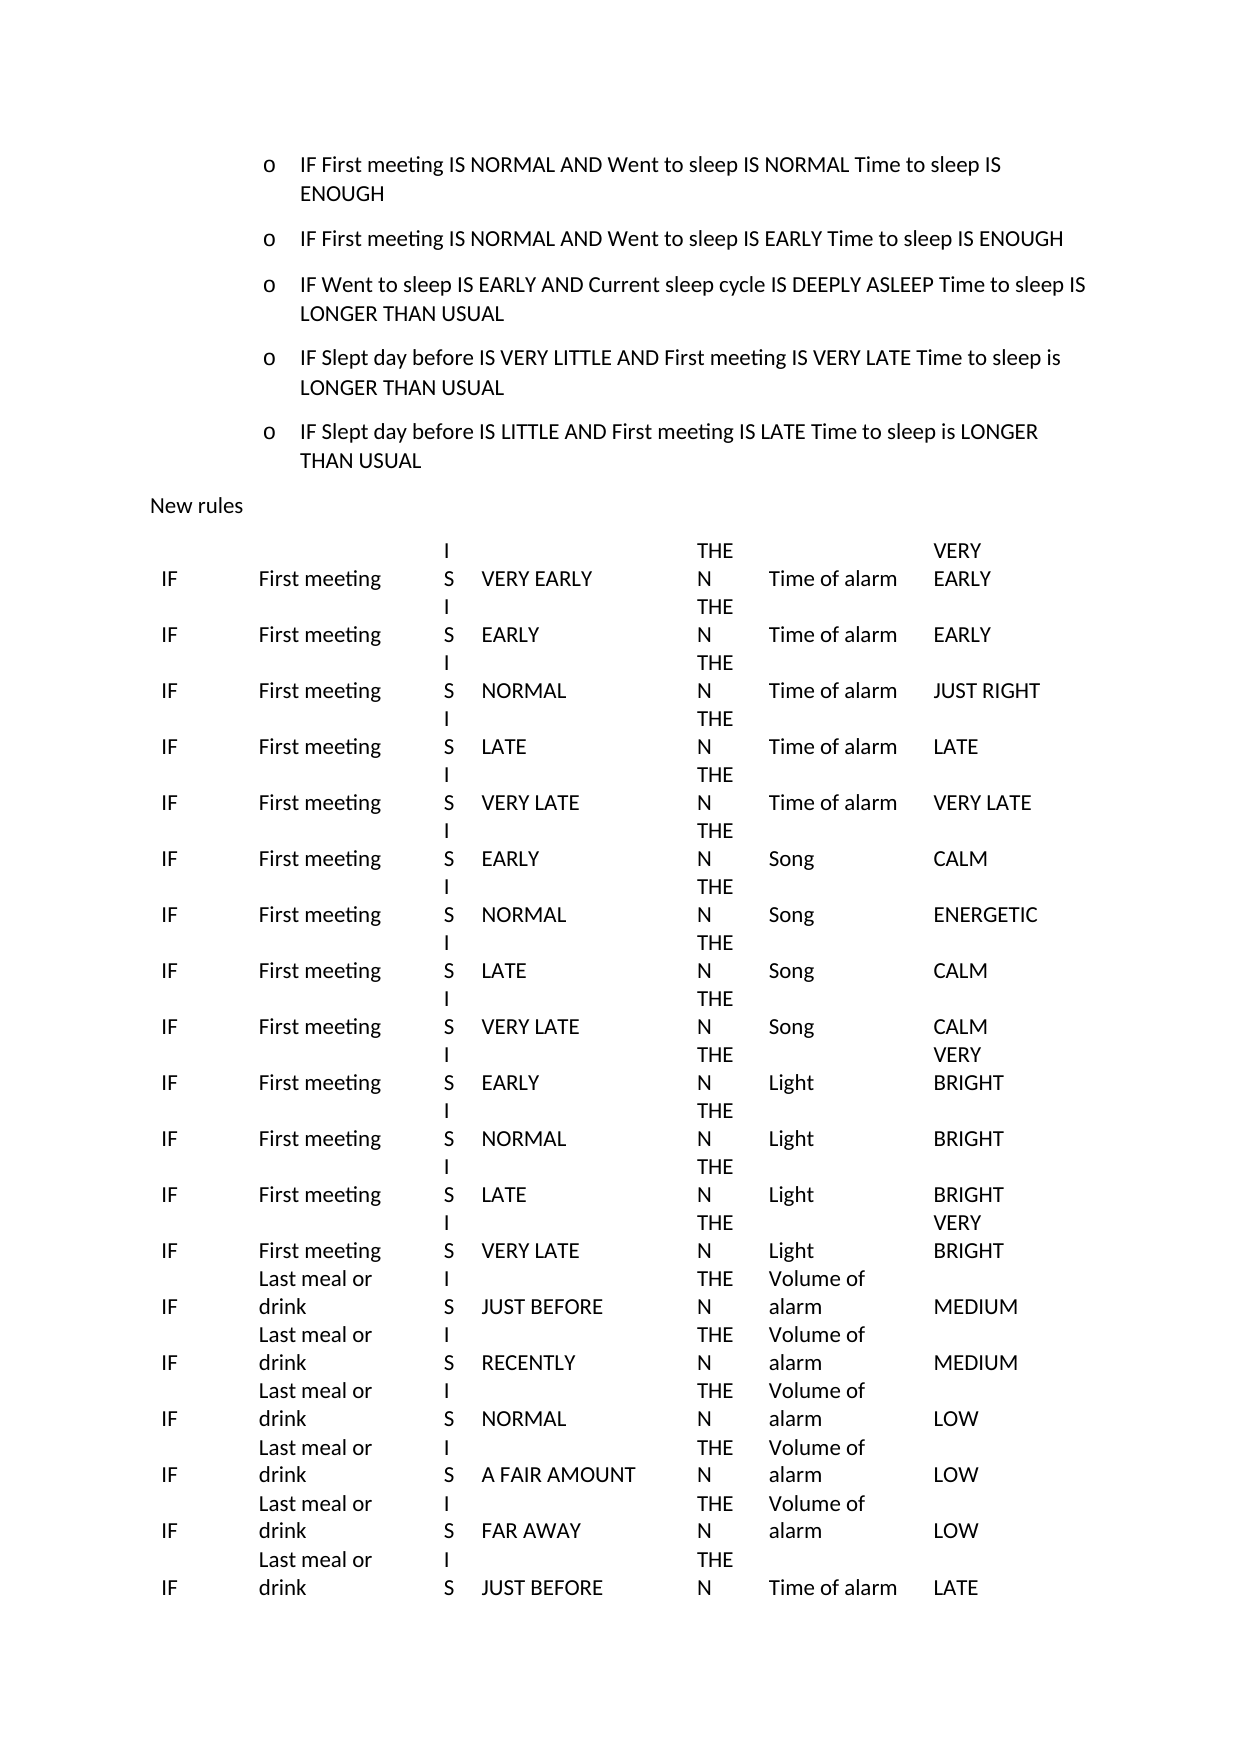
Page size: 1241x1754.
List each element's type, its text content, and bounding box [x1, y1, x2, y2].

list IF First meeting IS NORMAL AND Went to sleep IS NORMAL Time to sleep IS ENOUGH [262, 150, 1090, 207]
list IF Went to sleep IS EARLY AND Current sleep cycle IS DEEPLY ASLEEP Time to sleep IS LONGER THAN USUAL [262, 270, 1090, 327]
table_cell IS [432, 1153, 470, 1208]
table_cell IF [150, 928, 247, 984]
table_cell THEN [686, 1545, 757, 1601]
table_cell THEN [686, 1433, 757, 1489]
table_cell Time of alarm [758, 1545, 922, 1601]
table_cell First meeting [248, 704, 432, 760]
table_cell NORMAL [470, 648, 686, 704]
table_cell IS [432, 1096, 470, 1152]
table_cell Light [758, 1209, 922, 1264]
table_cell LATE [470, 704, 686, 760]
table_cell IF [150, 1433, 247, 1489]
table_cell Last meal or drink [248, 1545, 432, 1601]
table_cell IF [150, 1545, 247, 1601]
table_cell THEN [686, 1040, 757, 1096]
table_cell IS [432, 928, 470, 984]
table_cell IF [150, 816, 247, 872]
table_cell IF [150, 1153, 247, 1208]
table_cell VERY LATE [922, 760, 1054, 816]
table_cell THEN [686, 1321, 757, 1377]
table_cell IS [432, 1489, 470, 1545]
table_cell EARLY [470, 816, 686, 872]
table_cell THEN [686, 1377, 757, 1433]
table_cell VERY LATE [470, 1209, 686, 1264]
table_cell Song [758, 928, 922, 984]
table_cell BRIGHT [922, 1096, 1054, 1152]
table_cell Last meal or drink [248, 1433, 432, 1489]
table_header IS [432, 536, 470, 592]
table_cell IS [432, 1545, 470, 1601]
table_cell Time of alarm [758, 592, 922, 648]
table_cell First meeting [248, 816, 432, 872]
table_cell VERY BRIGHT [922, 1040, 1054, 1096]
table_cell Volume of alarm [758, 1489, 922, 1545]
table_cell LATE [470, 928, 686, 984]
table_cell Light [758, 1096, 922, 1152]
list IF Slept day before IS VERY LITTLE AND First meeting IS VERY LATE Time to sleep is LONGER THAN USUAL [262, 343, 1090, 401]
list IF First meeting IS NORMAL AND Went to sleep IS EARLY Time to sleep IS ENOUGH [262, 224, 1090, 253]
table_cell THEN [686, 1153, 757, 1208]
table_cell Song [758, 984, 922, 1040]
table_cell LATE [470, 1153, 686, 1208]
table_cell IF [150, 1321, 247, 1377]
table_cell THEN [686, 1209, 757, 1264]
table_cell THEN [686, 648, 757, 704]
table_cell IS [432, 1209, 470, 1264]
table_cell Light [758, 1153, 922, 1208]
table_cell EARLY [470, 1040, 686, 1096]
table_cell NORMAL [470, 1096, 686, 1152]
table_cell First meeting [248, 592, 432, 648]
table_cell LOW [922, 1433, 1054, 1489]
table_cell THEN [686, 872, 757, 928]
table_cell Last meal or drink [248, 1321, 432, 1377]
table_cell IS [432, 1321, 470, 1377]
table_cell Song [758, 872, 922, 928]
table_cell RECENTLY [470, 1321, 686, 1377]
table_cell First meeting [248, 760, 432, 816]
table_cell IF [150, 648, 247, 704]
table_cell IF [150, 704, 247, 760]
table_cell IF [150, 760, 247, 816]
table_cell Volume of alarm [758, 1377, 922, 1433]
table_cell THEN [686, 984, 757, 1040]
table_cell IS [432, 1265, 470, 1321]
table_cell IS [432, 1377, 470, 1433]
table_cell FAR AWAY [470, 1489, 686, 1545]
table_cell First meeting [248, 1096, 432, 1152]
table_cell First meeting [248, 984, 432, 1040]
table_cell THEN [686, 1265, 757, 1321]
table_cell IF [150, 1209, 247, 1264]
table_cell CALM [922, 816, 1054, 872]
table_cell NORMAL [470, 1377, 686, 1433]
table_cell EARLY [470, 592, 686, 648]
table_cell IS [432, 648, 470, 704]
table_cell IF [150, 592, 247, 648]
table_cell MEDIUM [922, 1265, 1054, 1321]
table_cell IS [432, 592, 470, 648]
table_cell Last meal or drink [248, 1489, 432, 1545]
table_cell IS [432, 872, 470, 928]
table_cell THEN [686, 1096, 757, 1152]
table_cell IF [150, 1489, 247, 1545]
table_cell LOW [922, 1377, 1054, 1433]
table_cell THEN [686, 592, 757, 648]
table_cell First meeting [248, 872, 432, 928]
table_header First meeting [248, 536, 432, 592]
table_cell Time of alarm [758, 704, 922, 760]
table_cell First meeting [248, 1040, 432, 1096]
table_cell Volume of alarm [758, 1321, 922, 1377]
table_cell THEN [686, 1489, 757, 1545]
table_cell Volume of alarm [758, 1265, 922, 1321]
table_cell IS [432, 704, 470, 760]
table_cell JUST BEFORE [470, 1545, 686, 1601]
table_cell First meeting [248, 1153, 432, 1208]
table_cell JUST RIGHT [922, 648, 1054, 704]
table_cell MEDIUM [922, 1321, 1054, 1377]
table_cell A FAIR AMOUNT [470, 1433, 686, 1489]
table_header Time of alarm [758, 536, 922, 592]
table_header VERY EARLY [470, 536, 686, 592]
table_cell CALM [922, 984, 1054, 1040]
table_cell LATE [922, 704, 1054, 760]
table_cell First meeting [248, 648, 432, 704]
list IF Slept day before IS LITTLE AND First meeting IS LATE Time to sleep is LONGER THAN USUAL [262, 417, 1090, 474]
table_cell THEN [686, 928, 757, 984]
table_cell IF [150, 1096, 247, 1152]
table_header THEN [686, 536, 757, 592]
table_cell BRIGHT [922, 1153, 1054, 1208]
table_cell THEN [686, 816, 757, 872]
text New rules [150, 491, 1090, 519]
table_header VERY EARLY [922, 536, 1054, 592]
table_cell Last meal or drink [248, 1377, 432, 1433]
table_cell IF [150, 1265, 247, 1321]
table_cell IF [150, 1377, 247, 1433]
table_cell EARLY [922, 592, 1054, 648]
table_cell NORMAL [470, 872, 686, 928]
table_cell First meeting [248, 928, 432, 984]
table_cell VERY LATE [470, 984, 686, 1040]
table_cell CALM [922, 928, 1054, 984]
table_cell IF [150, 1040, 247, 1096]
table_cell JUST BEFORE [470, 1265, 686, 1321]
table_cell THEN [686, 704, 757, 760]
table_cell THEN [686, 760, 757, 816]
table_cell Light [758, 1040, 922, 1096]
table_cell IF [150, 984, 247, 1040]
table_cell IS [432, 1433, 470, 1489]
table_cell LATE [922, 1545, 1054, 1601]
table_cell IF [150, 872, 247, 928]
table_cell VERY LATE [470, 760, 686, 816]
table_cell Time of alarm [758, 760, 922, 816]
table_cell Song [758, 816, 922, 872]
table_cell First meeting [248, 1209, 432, 1264]
table_cell VERY BRIGHT [922, 1209, 1054, 1264]
table_header IF [150, 536, 247, 592]
table_cell IS [432, 760, 470, 816]
table_cell IS [432, 984, 470, 1040]
table_cell Time of alarm [758, 648, 922, 704]
table_cell LOW [922, 1489, 1054, 1545]
table_cell IS [432, 1040, 470, 1096]
table_cell Volume of alarm [758, 1433, 922, 1489]
table_cell Last meal or drink [248, 1265, 432, 1321]
table_cell ENERGETIC [922, 872, 1054, 928]
table_cell IS [432, 816, 470, 872]
